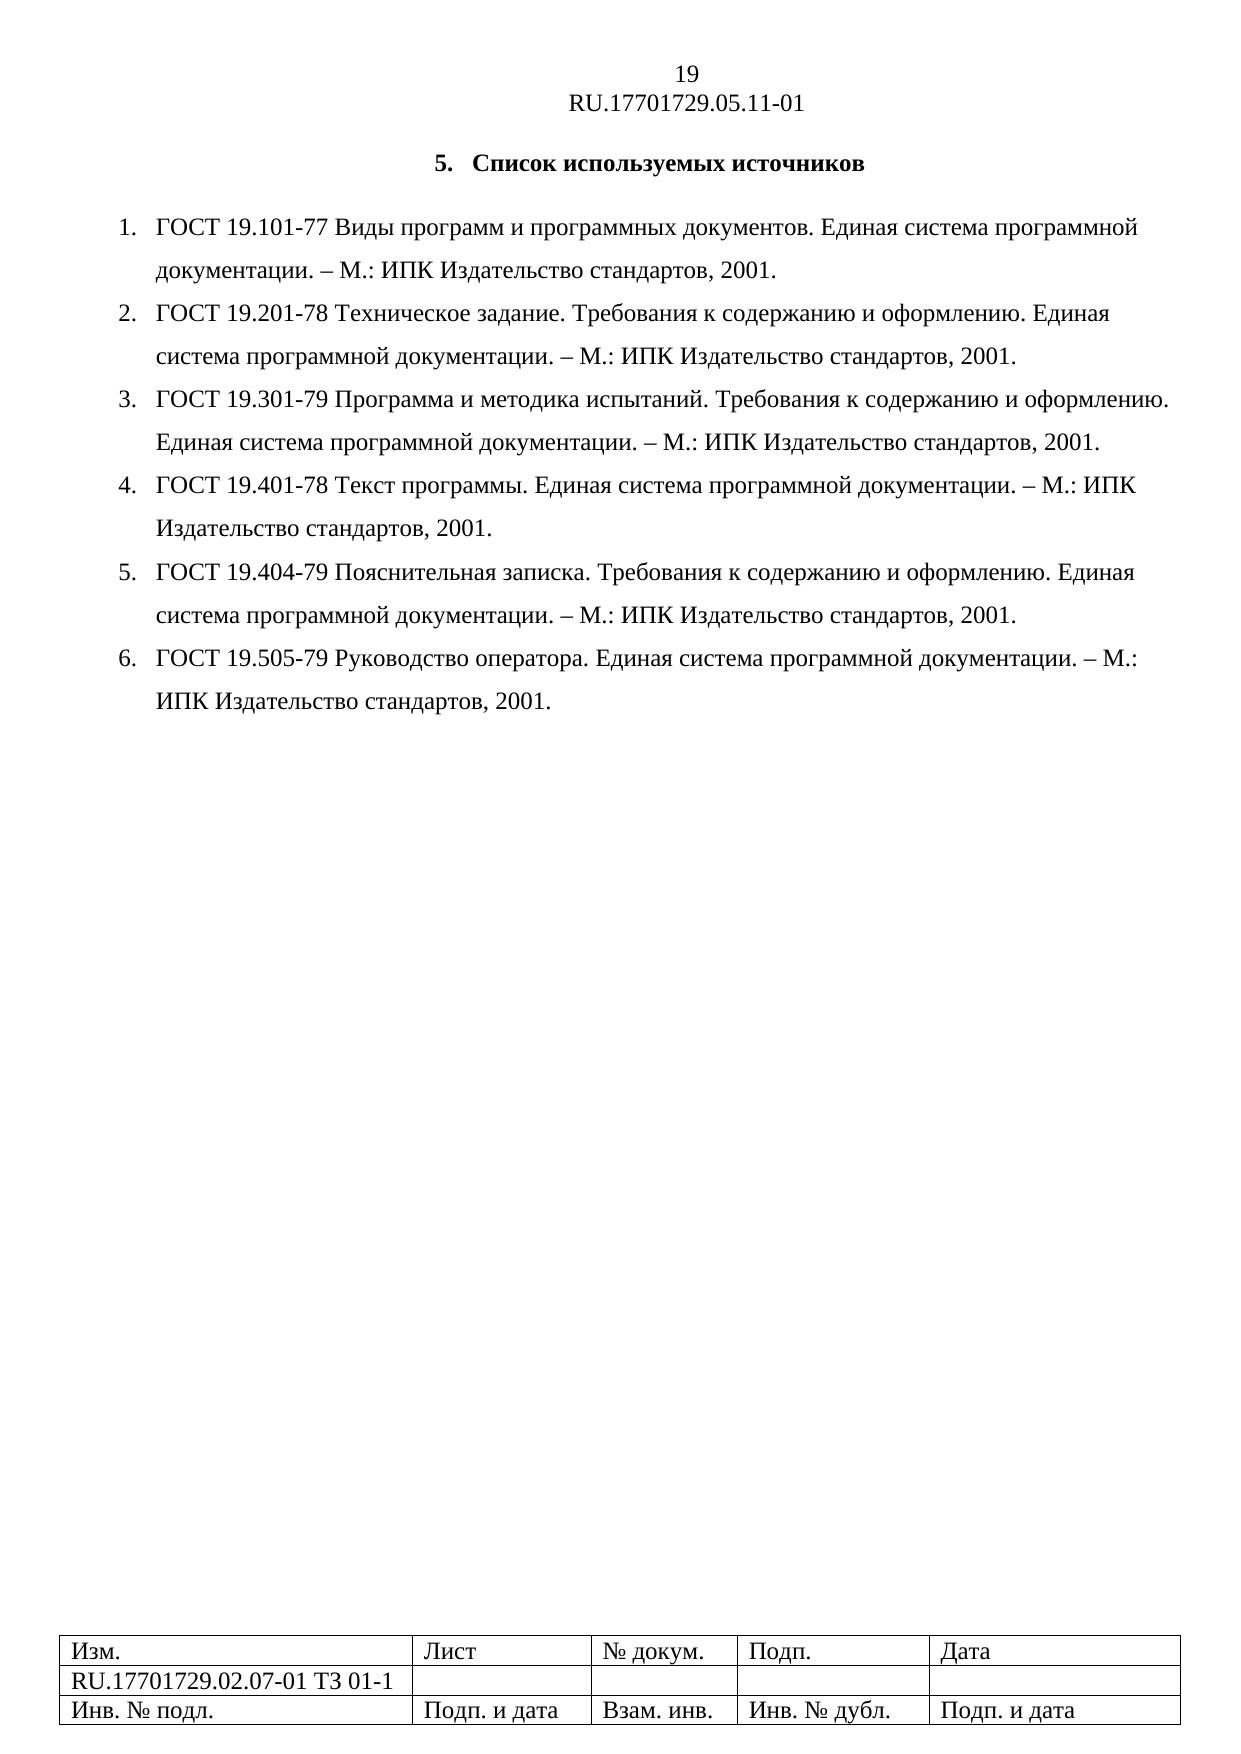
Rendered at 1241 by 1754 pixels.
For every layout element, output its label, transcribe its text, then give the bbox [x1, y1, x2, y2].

list ГОСТ 19.301-79 Программа и методика испытаний. Требования к содержанию и оформлению. Единая система программной документации. – М.: ИПК Издательство стандартов, 2001. [118, 384, 1181, 456]
list ГОСТ 19.404-79 Пояснительная записка. Требования к содержанию и оформлению. Единая система программной документации. – М.: ИПК Издательство стандартов, 2001. [118, 557, 1181, 628]
list ГОСТ 19.505-79 Руководство оператора. Единая система программной документации. – М.: ИПК Издательство стандартов, 2001. [118, 643, 1181, 715]
list ГОСТ 19.101-77 Виды программ и программных документов. Единая система программной документации. – М.: ИПК Издательство стандартов, 2001. [118, 212, 1181, 283]
subtitle Список используемых источников [118, 148, 1181, 176]
list ГОСТ 19.201-78 Техническое задание. Требования к содержанию и оформлению. Единая система программной документации. – М.: ИПК Издательство стандартов, 2001. [118, 298, 1181, 370]
list ГОСТ 19.401-78 Текст программы. Единая система программной документации. – М.: ИПК Издательство стандартов, 2001. [118, 470, 1181, 542]
